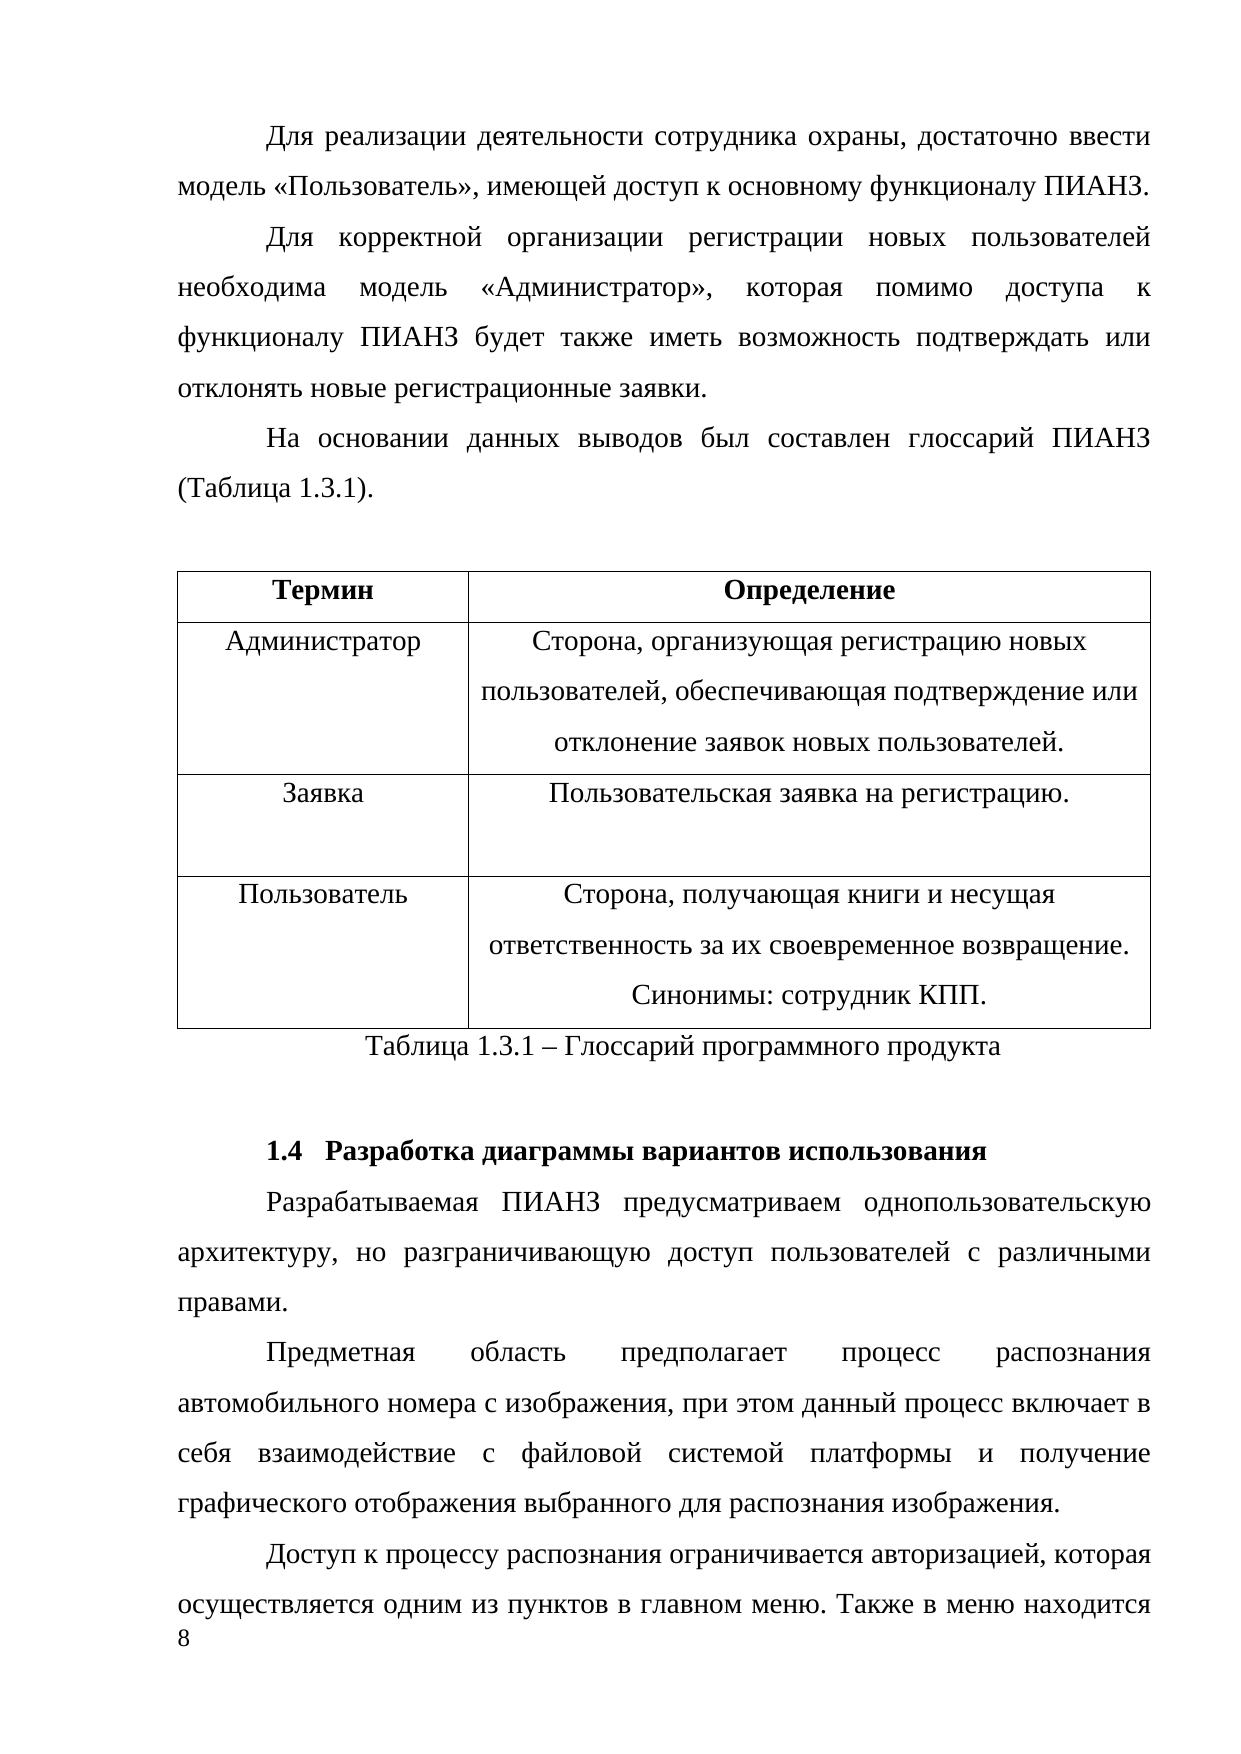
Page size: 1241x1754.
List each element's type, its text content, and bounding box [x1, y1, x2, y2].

table_cell Сторона, получающая книги и несущая ответственность за их своевременное возвращение. Синонимы: сотрудник КПП. [469, 877, 1150, 1027]
text Предметная область предполагает процесс распознания автомобильного номера с изображения, при этом данный процесс включает в себя взаимодействие с файловой системой платформы и получение графического отображения выбранного для распознания изображения. [177, 1334, 1152, 1519]
text Разрабатываемая ПИАНЗ предусматриваем однопользовательскую архитектуру, но разграничивающую доступ пользователей с различными правами. [177, 1184, 1152, 1318]
table_header Определение [469, 572, 1150, 622]
text Таблица 1.3.1 – Глоссарий программного продукта [215, 1028, 1152, 1062]
table_cell Пользователь [178, 877, 468, 1027]
table_header Термин [178, 572, 468, 622]
table_cell Заявка [178, 775, 468, 876]
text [177, 1536, 1152, 1620]
table_cell Пользовательская заявка на регистрацию. [469, 775, 1150, 876]
text Для корректной организации регистрации новых пользователей необходима модель «Администратор», которая помимо доступа к функционалу ПИАНЗ будет также иметь возможность подтверждать или отклонять новые регистрационные заявки. [177, 219, 1152, 403]
table_cell Сторона, организующая регистрацию новых пользователей, обеспечивающая подтверждение или отклонение заявок новых пользователей. [469, 623, 1150, 774]
subtitle Разработка диаграммы вариантов использования [177, 1133, 1152, 1167]
text Для реализации деятельности сотрудника охраны, достаточно ввести модель «Пользователь», имеющей доступ к основному функционалу ПИАНЗ. [177, 118, 1152, 202]
table_cell Администратор [178, 623, 468, 774]
text На основании данных выводов был составлен глоссарий ПИАНЗ (Таблица 1.3.1). [177, 420, 1152, 504]
